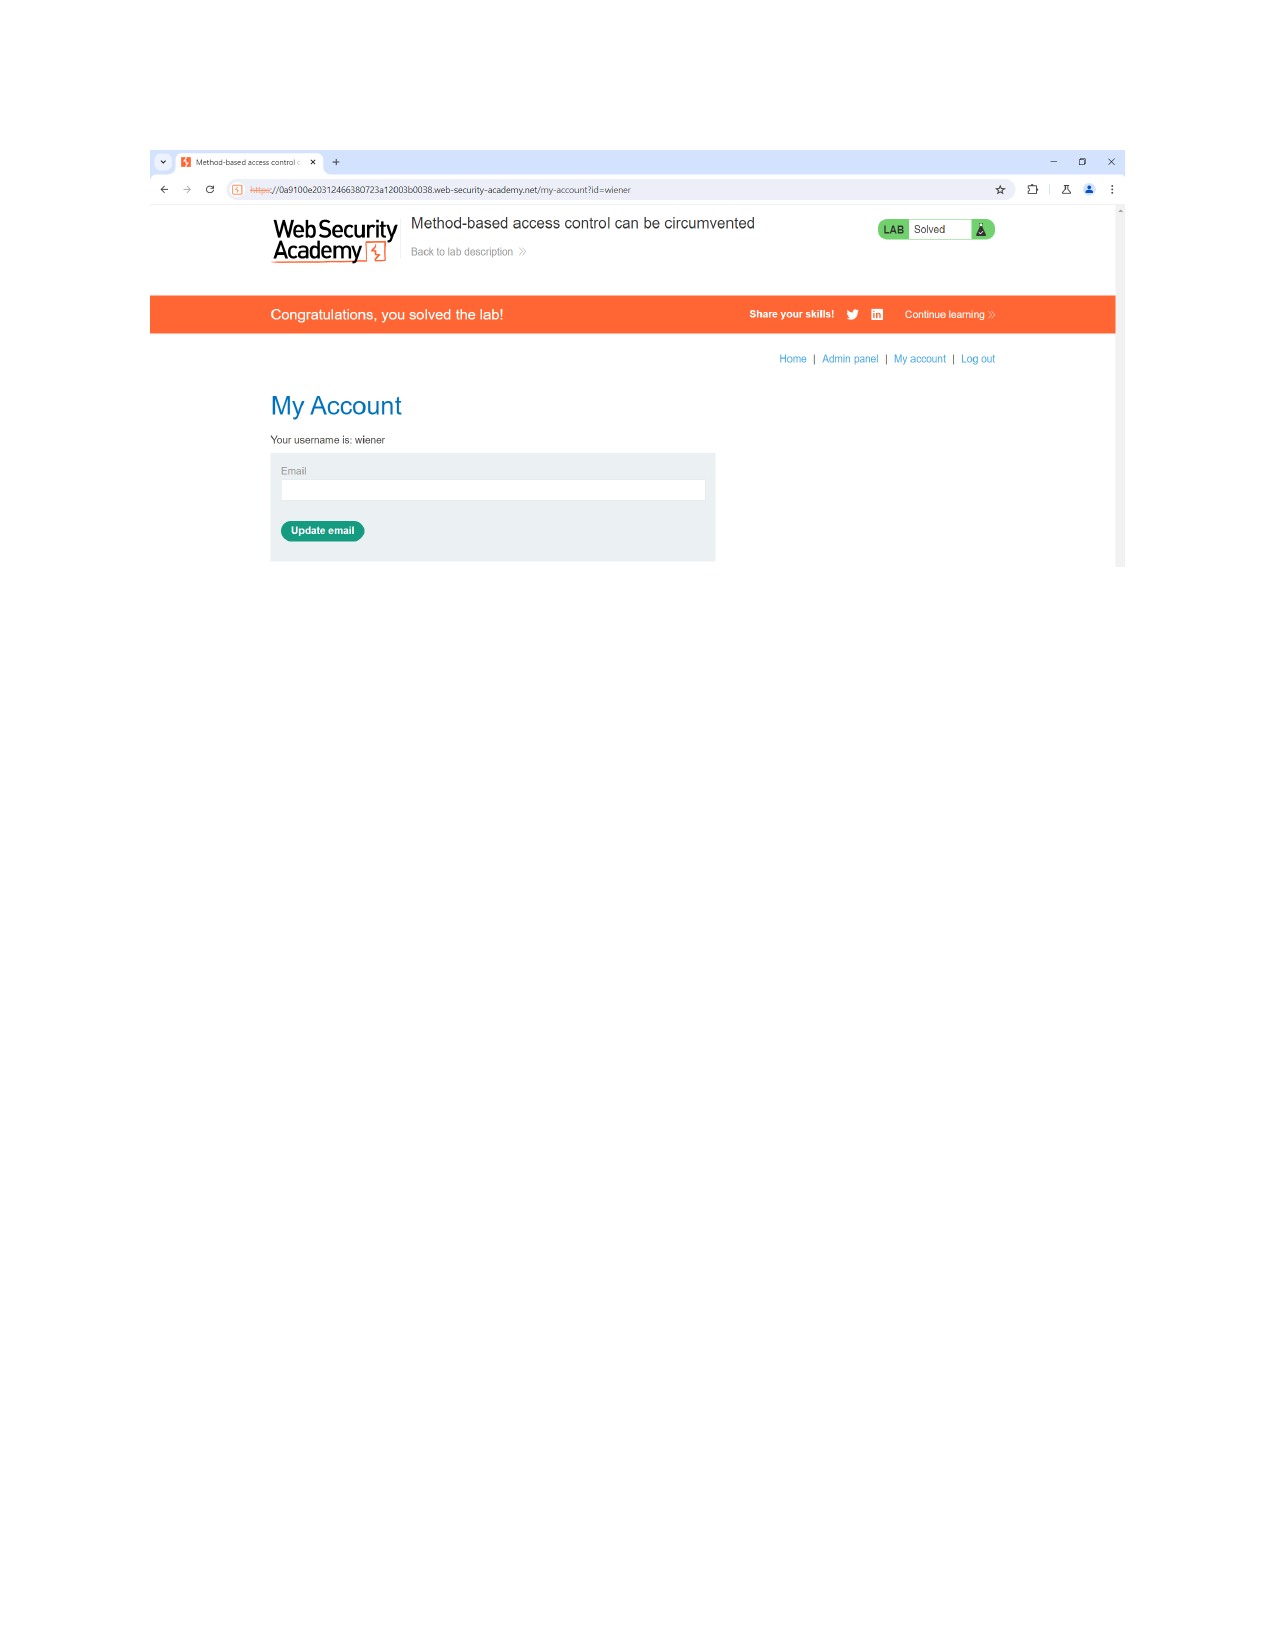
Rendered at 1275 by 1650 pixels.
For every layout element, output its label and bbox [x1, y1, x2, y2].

picture [150, 150, 1125, 567]
